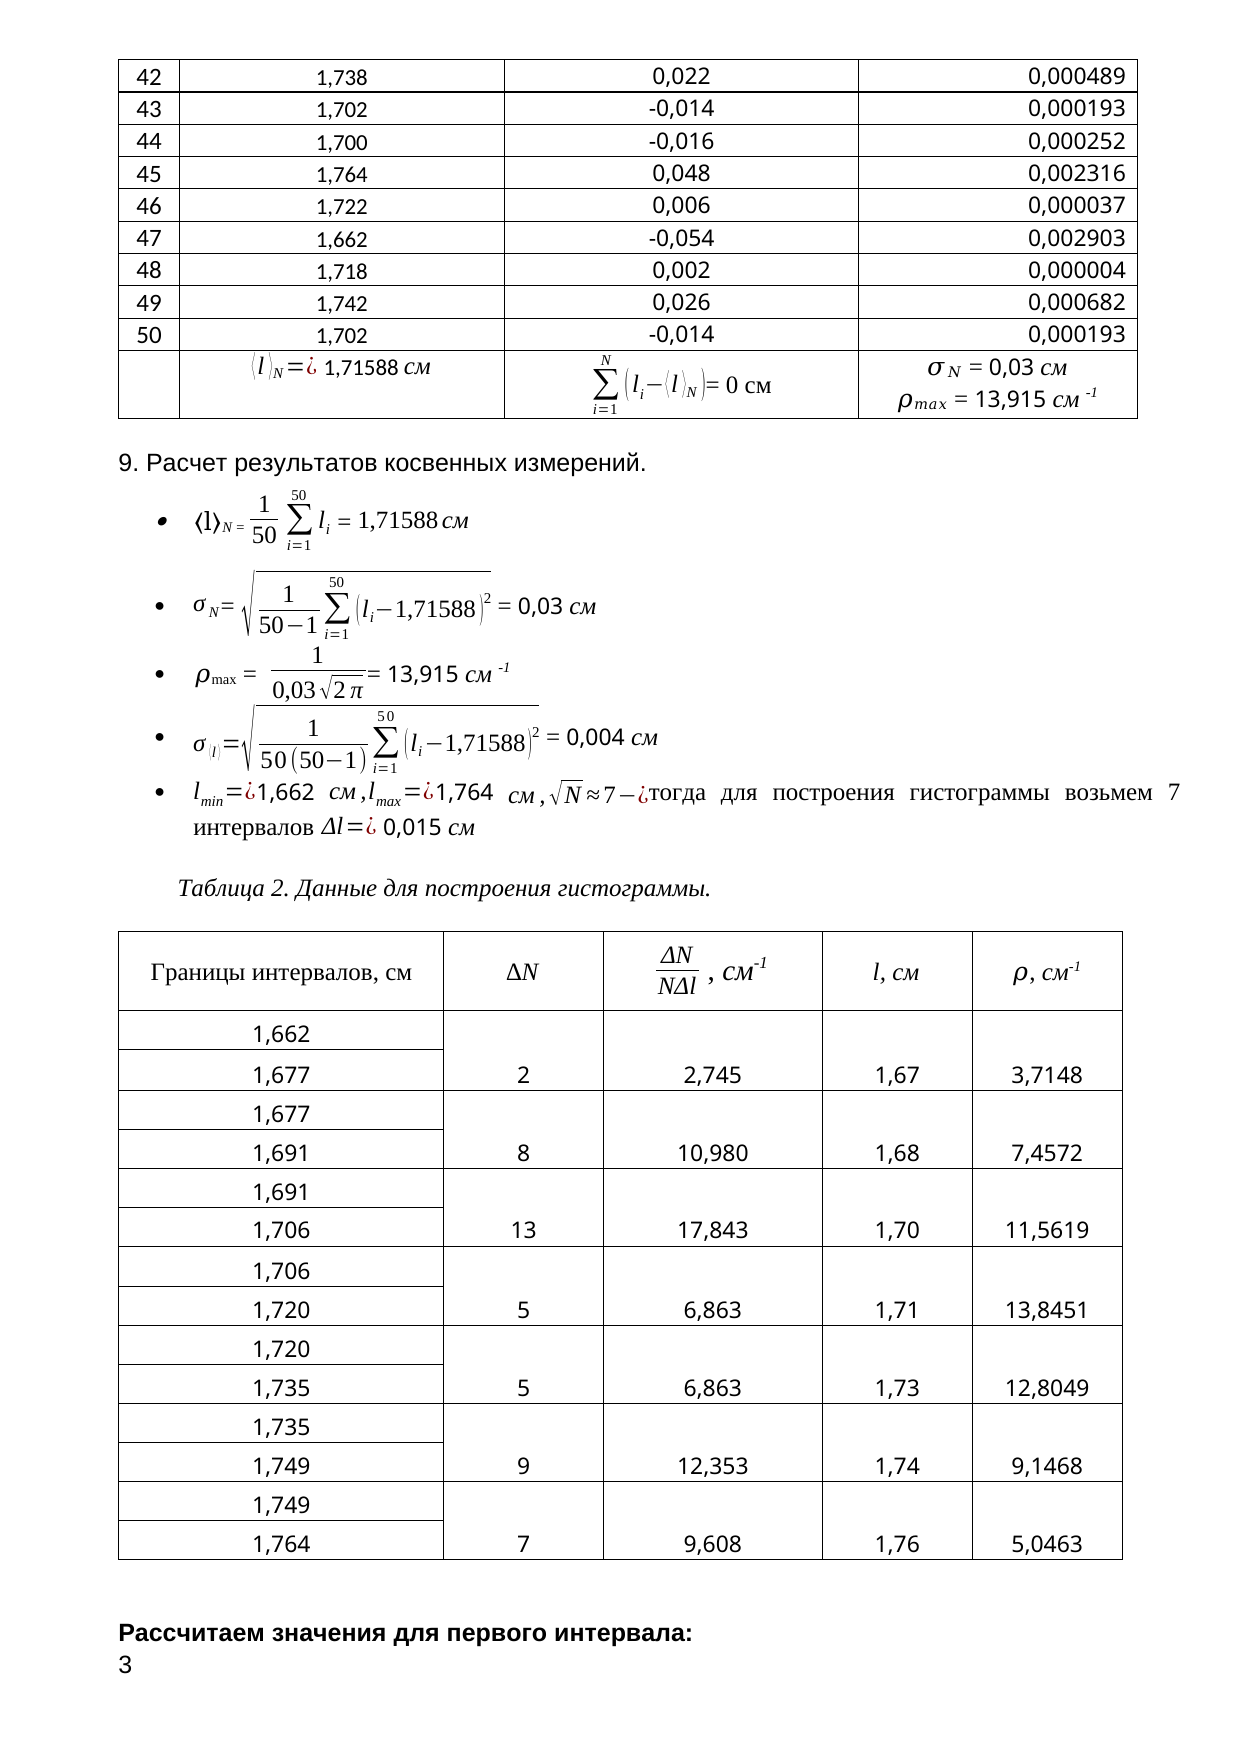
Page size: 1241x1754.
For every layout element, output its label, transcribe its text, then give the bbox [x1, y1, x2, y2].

table_cell 45 [119, 157, 179, 188]
table_cell 1,71 [823, 1247, 972, 1325]
table_cell 5 [444, 1247, 603, 1325]
table_cell 48 [119, 254, 179, 285]
text Таблица 2. Данные для построения гистограммы. [118, 873, 1181, 902]
table_cell 1,76 [823, 1482, 972, 1559]
table_cell 1,702 [180, 93, 504, 124]
table_cell 12,353 [604, 1404, 822, 1481]
table_header Границы интервалов, см [119, 932, 443, 1010]
table_cell 0,022 [505, 60, 858, 91]
table_cell 𝜎𝑁 = 0,03 см 𝜌𝑚𝑎𝑥 = 13,915 см -1 [859, 351, 1137, 418]
table_cell 0,000682 [859, 286, 1137, 317]
table_cell 1,720 [119, 1326, 443, 1364]
table_cell -0,054 [505, 222, 858, 253]
table_cell 1,662 [180, 222, 504, 253]
table_cell 0,002 [505, 254, 858, 285]
list = 0,004 см [156, 703, 1181, 776]
table_cell 43 [119, 93, 179, 124]
table_cell 1,706 [119, 1247, 443, 1286]
table_cell 1,749 [119, 1482, 443, 1520]
table_cell 1,70 [823, 1169, 972, 1246]
table_cell 1,68 [823, 1091, 972, 1168]
table_cell 12,8049 [973, 1326, 1122, 1403]
table_cell 3,7148 [973, 1011, 1122, 1090]
table_cell 0,002316 [859, 157, 1137, 188]
table_cell 9 [444, 1404, 603, 1481]
table_cell -0,016 [505, 125, 858, 156]
table_cell 1,677 [119, 1091, 443, 1129]
table_cell 0,000193 [859, 93, 1137, 124]
table_cell 1,720 [119, 1287, 443, 1325]
list = = 0,03 см [156, 569, 1181, 642]
table_cell 5,0463 [973, 1482, 1122, 1559]
text 9. Расчет результатов косвенных измерений. [118, 448, 1181, 477]
table_cell 47 [119, 222, 179, 253]
table_cell 9,608 [604, 1482, 822, 1559]
table_cell 50 [119, 319, 179, 350]
table_cell 11,5619 [973, 1169, 1122, 1246]
table_cell 7,4572 [973, 1091, 1122, 1168]
table_cell 1,67 [823, 1011, 972, 1090]
table_header 𝜌, cм-1 [973, 932, 1122, 1010]
table_cell 46 [119, 189, 179, 221]
table_cell 1,764 [119, 1521, 443, 1559]
list 𝜌max = = 13,915 см -1 [156, 642, 1181, 703]
table_cell 1,706 [119, 1208, 443, 1246]
table_header ∆N [444, 932, 603, 1010]
table_cell 1,738 [180, 60, 504, 91]
table_cell 1,735 [119, 1365, 443, 1403]
table_cell 1,702 [180, 319, 504, 350]
table_cell -0,014 [505, 93, 858, 124]
table_cell 1,718 [180, 254, 504, 285]
table_cell 1,764 [180, 157, 504, 188]
table_cell 1,749 [119, 1443, 443, 1481]
table_cell 9,1468 [973, 1404, 1122, 1481]
table_cell 42 [119, 60, 179, 91]
table_cell 1,71588 [180, 351, 504, 418]
table_cell 0,000252 [859, 125, 1137, 156]
table_cell 0,000193 [859, 319, 1137, 350]
table_cell 5 [444, 1326, 603, 1403]
table_cell 0,026 [505, 286, 858, 317]
table_cell 1,735 [119, 1404, 443, 1442]
table_cell 10,980 [604, 1091, 822, 1168]
table_cell 0,000004 [859, 254, 1137, 285]
table_cell 0,006 [505, 189, 858, 221]
table_cell 8 [444, 1091, 603, 1168]
table_cell 44 [119, 125, 179, 156]
table_cell 1,74 [823, 1404, 972, 1481]
list 1,662 1,764 тогда для построения гистограммы возьмем 7 интервалов 0,015 см [156, 776, 1181, 842]
table_cell 1,742 [180, 286, 504, 317]
table_cell 17,843 [604, 1169, 822, 1246]
table_cell 1,677 [119, 1050, 443, 1090]
table_cell 6,863 [604, 1247, 822, 1325]
table_cell 13 [444, 1169, 603, 1246]
table_cell = 0 см [505, 351, 858, 418]
table_cell 1,691 [119, 1130, 443, 1168]
table_cell 6,863 [604, 1326, 822, 1403]
table_cell 1,662 [119, 1011, 443, 1049]
table_cell 0,000037 [859, 189, 1137, 221]
table_cell -0,014 [505, 319, 858, 350]
table_cell 49 [119, 286, 179, 317]
table_cell 1,691 [119, 1169, 443, 1207]
table_header , см-1 [604, 932, 822, 1010]
table_cell 1,700 [180, 125, 504, 156]
table_cell 2,745 [604, 1011, 822, 1090]
table_cell 0,002903 [859, 222, 1137, 253]
table_cell 1,73 [823, 1326, 972, 1403]
list ⟨l⟩N = = [156, 487, 1181, 554]
table_cell 13,8451 [973, 1247, 1122, 1325]
table_cell 0,048 [505, 157, 858, 188]
table_header l, см [823, 932, 972, 1010]
text Рассчитаем значения для первого интервала: [118, 1617, 1181, 1646]
table_cell [119, 351, 179, 418]
table_cell 0,000489 [859, 60, 1137, 91]
table_cell 7 [444, 1482, 603, 1559]
table_cell 2 [444, 1011, 603, 1090]
table_cell 1,722 [180, 189, 504, 221]
